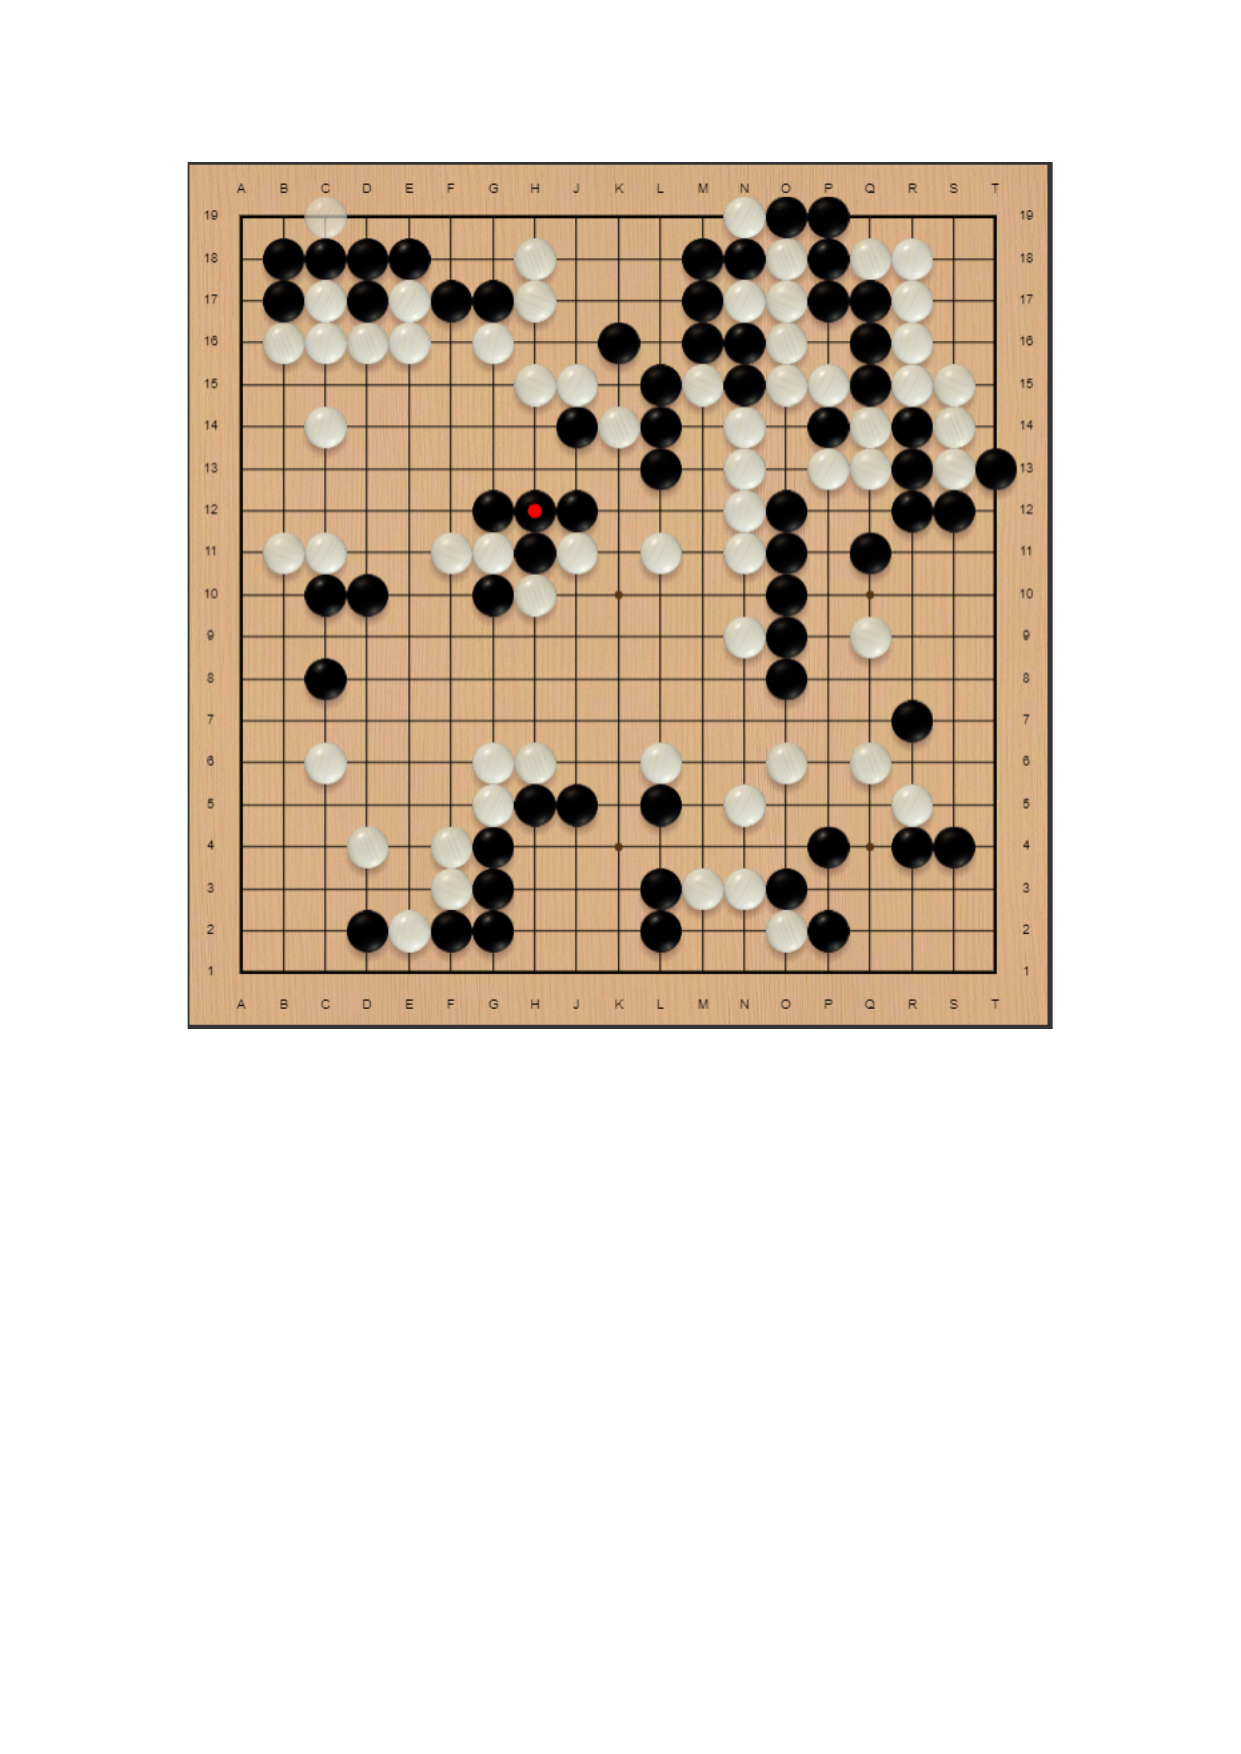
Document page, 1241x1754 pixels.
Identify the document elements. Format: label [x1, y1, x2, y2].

picture [187, 162, 1053, 1029]
